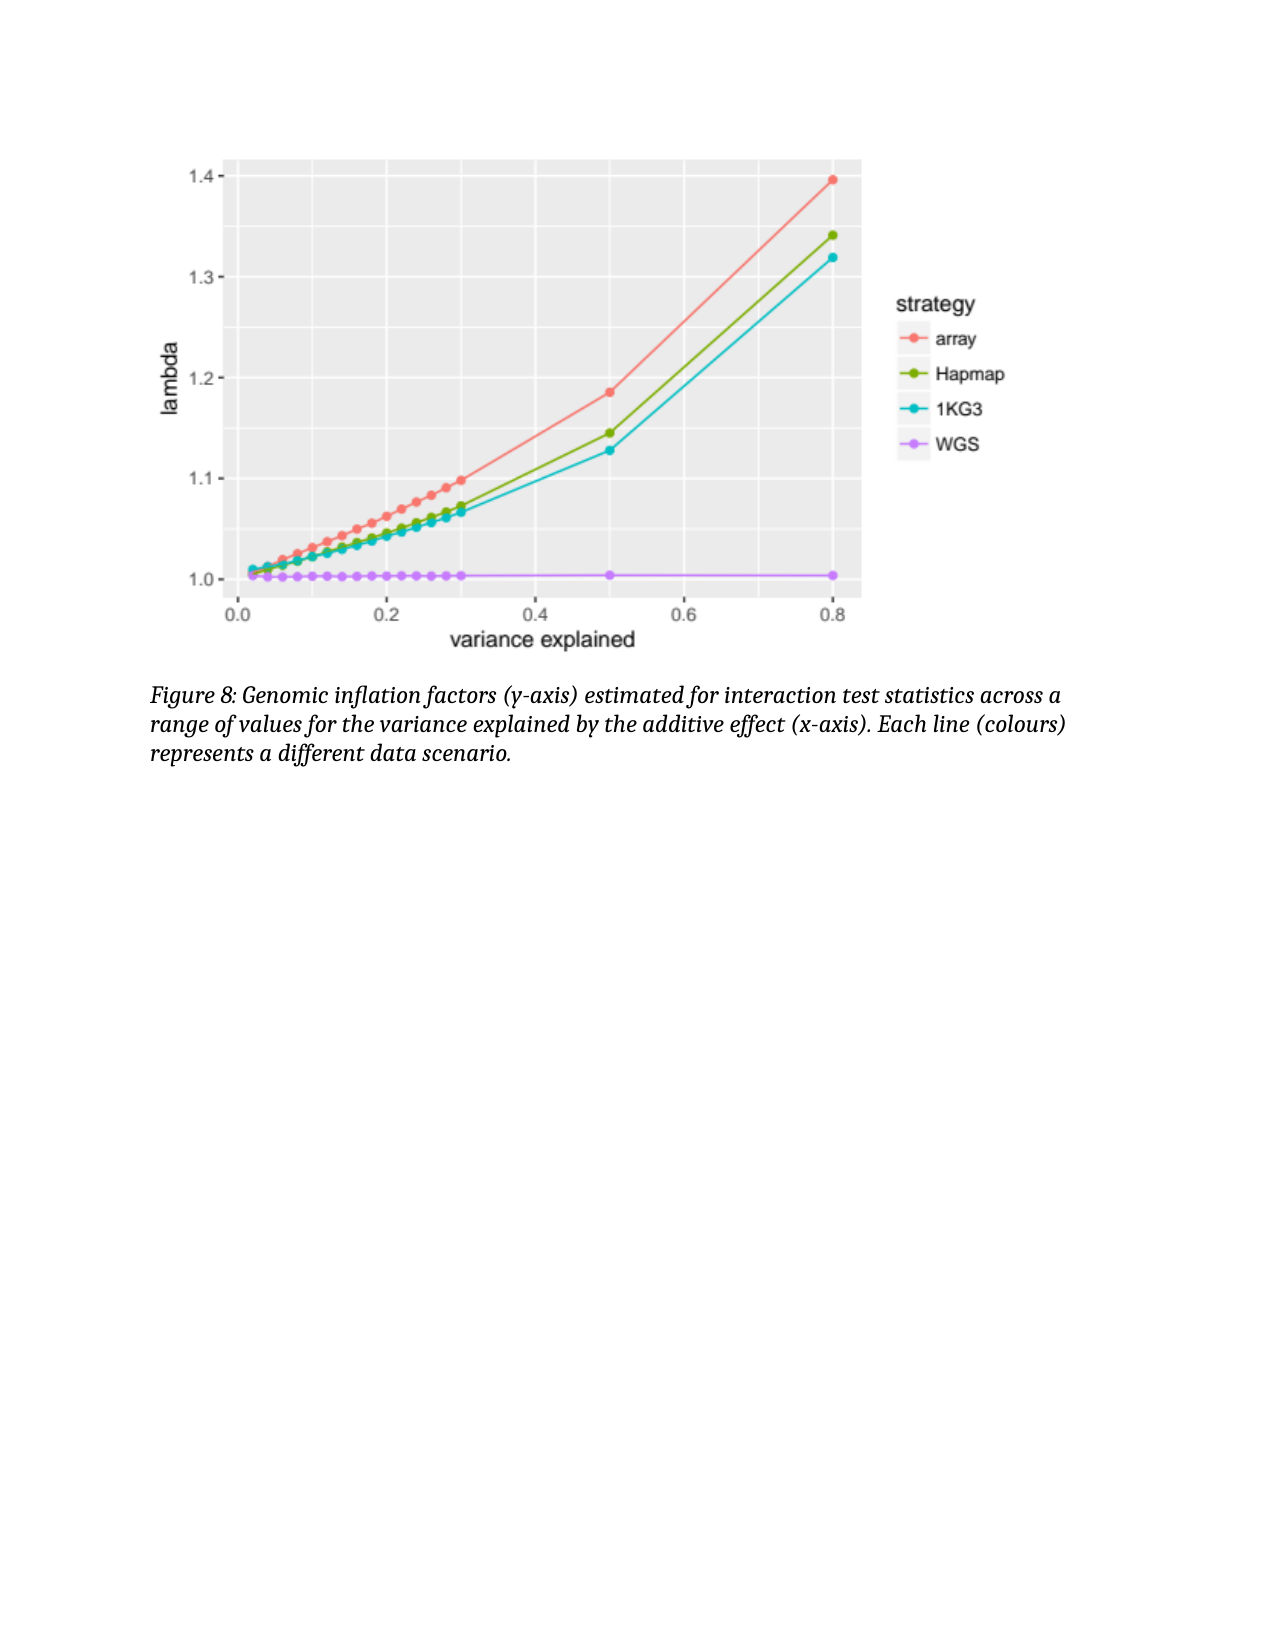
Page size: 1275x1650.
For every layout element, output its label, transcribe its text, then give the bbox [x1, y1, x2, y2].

text Figure 8: Genomic inflation factors (y-axis) estimated for interaction test statistics across a range of values for the variance explained by the additive effect (x-axis). Each line (colours) represents a different data scenario. [150, 681, 1125, 767]
